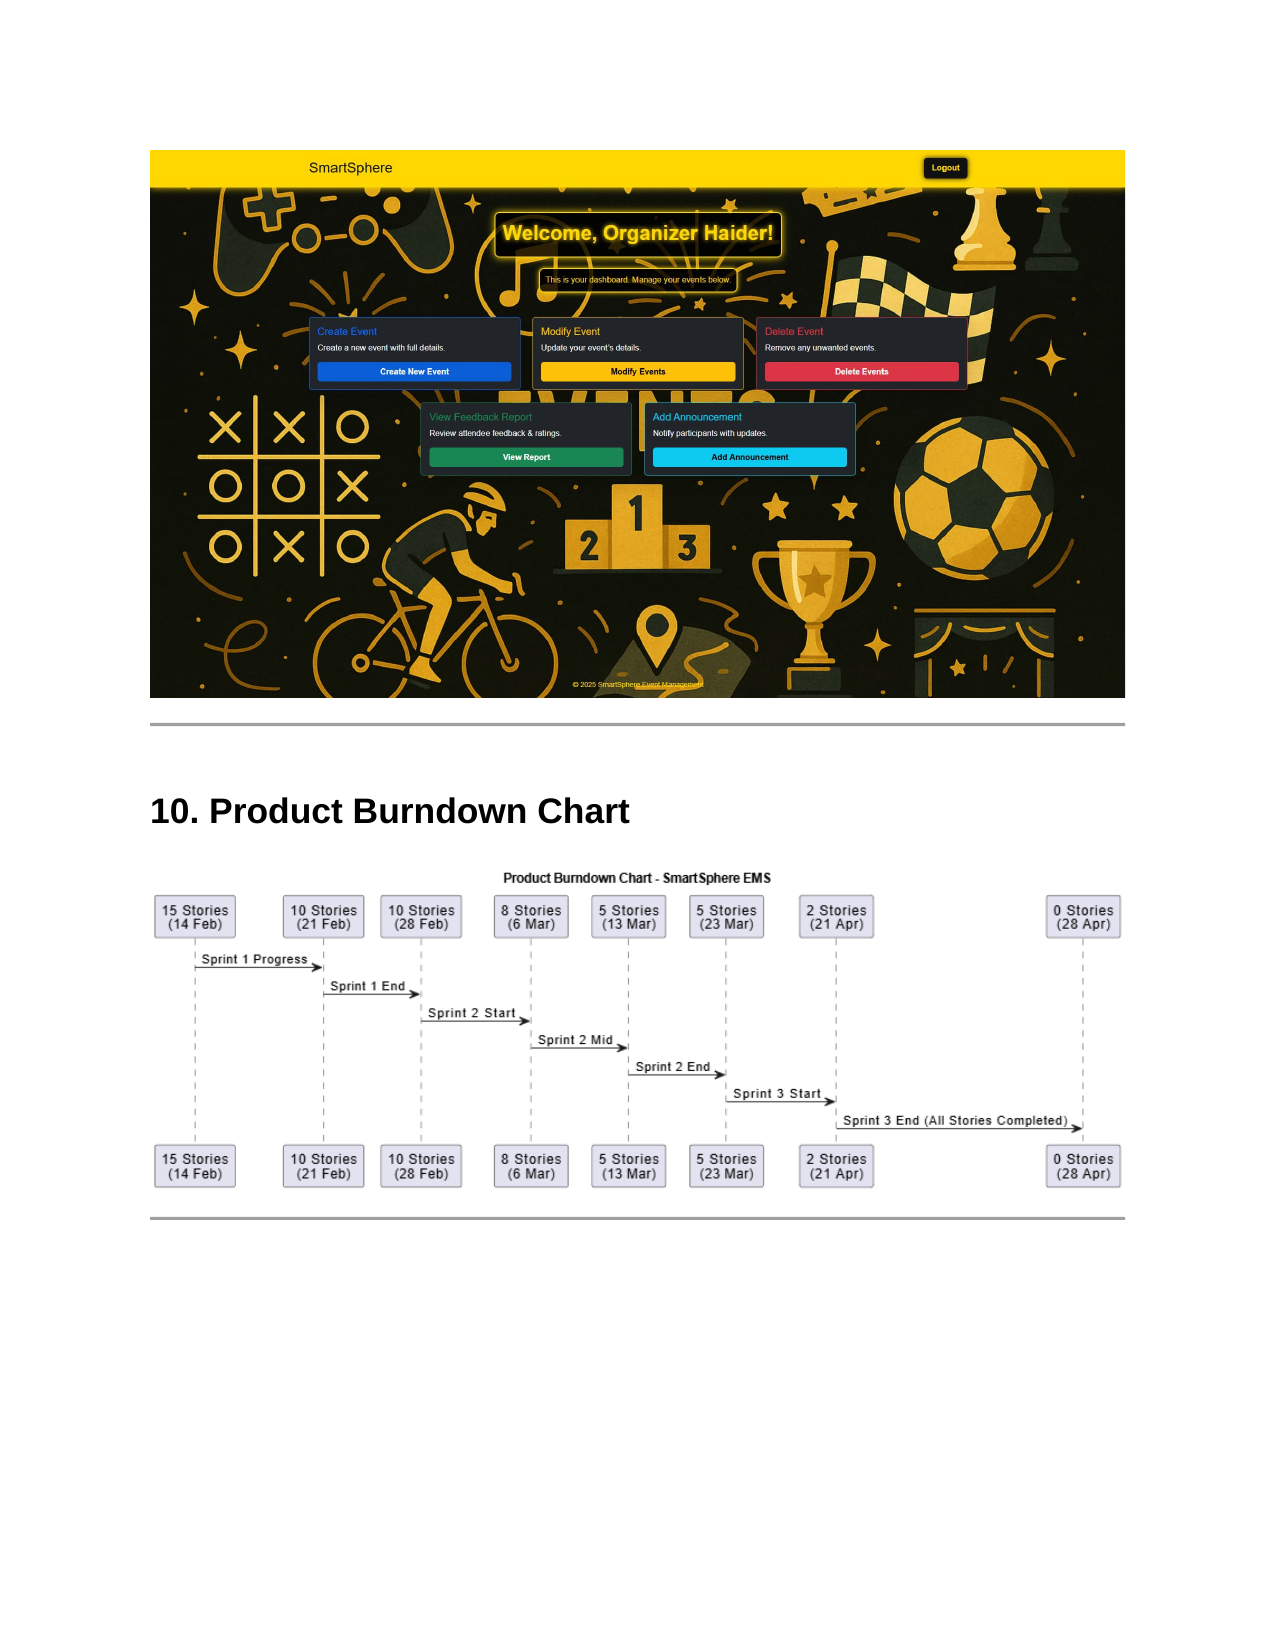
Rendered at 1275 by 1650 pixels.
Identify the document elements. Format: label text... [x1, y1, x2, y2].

subtitle 10. Product Burndown Chart [150, 791, 1125, 831]
picture [150, 150, 1125, 698]
picture [150, 856, 1125, 1192]
